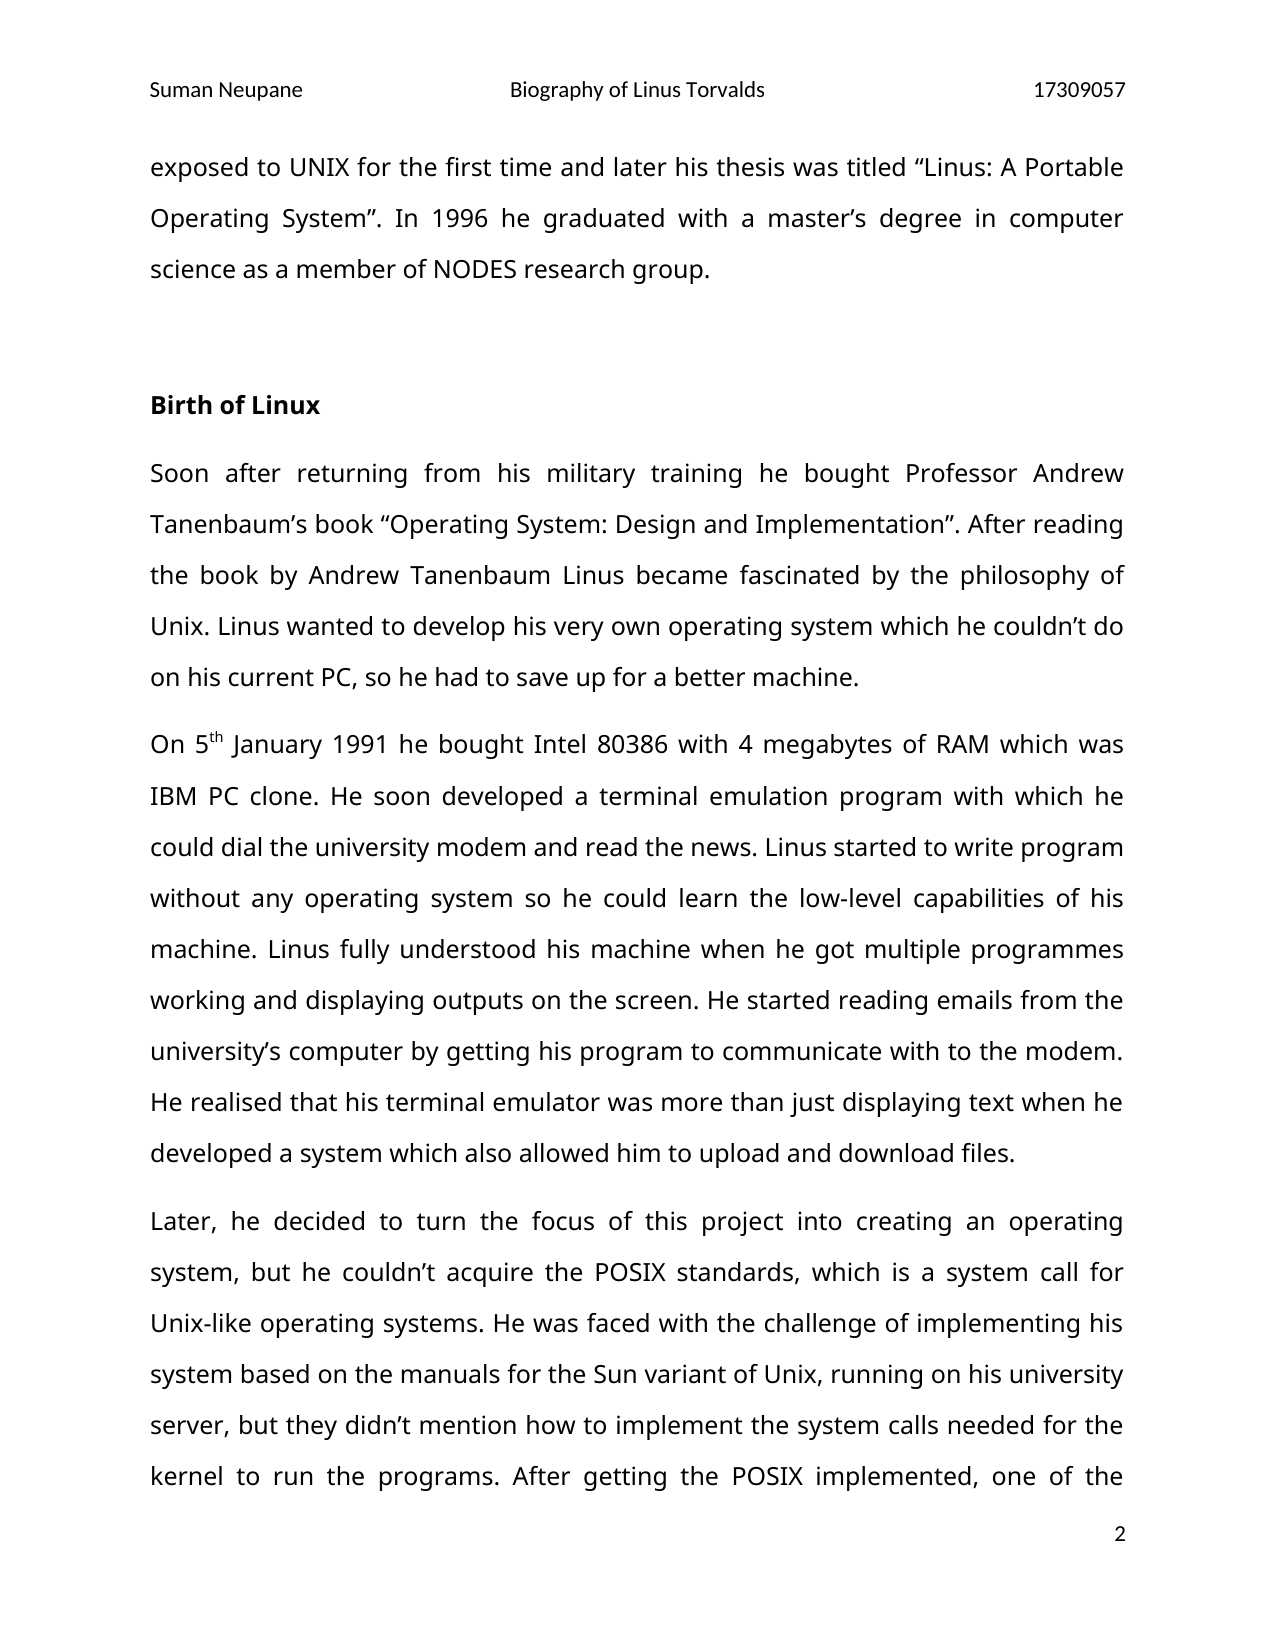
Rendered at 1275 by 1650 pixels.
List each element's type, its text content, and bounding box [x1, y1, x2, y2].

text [150, 1203, 1125, 1492]
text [150, 150, 1125, 286]
text Birth of Linux [150, 387, 1125, 422]
text Soon after returning from his military training he bought Professor Andrew Tanenbaum’s book “Operating System: Design and Implementation”. After reading the book by Andrew Tanenbaum Linus became fascinated by the philosophy of Unix. Linus wanted to develop his very own operating system which he couldn’t do on his current PC, so he had to save up for a better machine. [150, 455, 1125, 693]
text On 5th January 1991 he bought Intel 80386 with 4 megabytes of RAM which was IBM PC clone. He soon developed a terminal emulation program with which he could dial the university modem and read the news. Linus started to write program without any operating system so he could learn the low-level capabilities of his machine. Linus fully understood his machine when he got multiple programmes working and displaying outputs on the screen. He started reading emails from the university’s computer by getting his program to communicate with to the modem. He realised that his terminal emulator was more than just displaying text when he developed a system which also allowed him to upload and download files. [150, 727, 1125, 1169]
